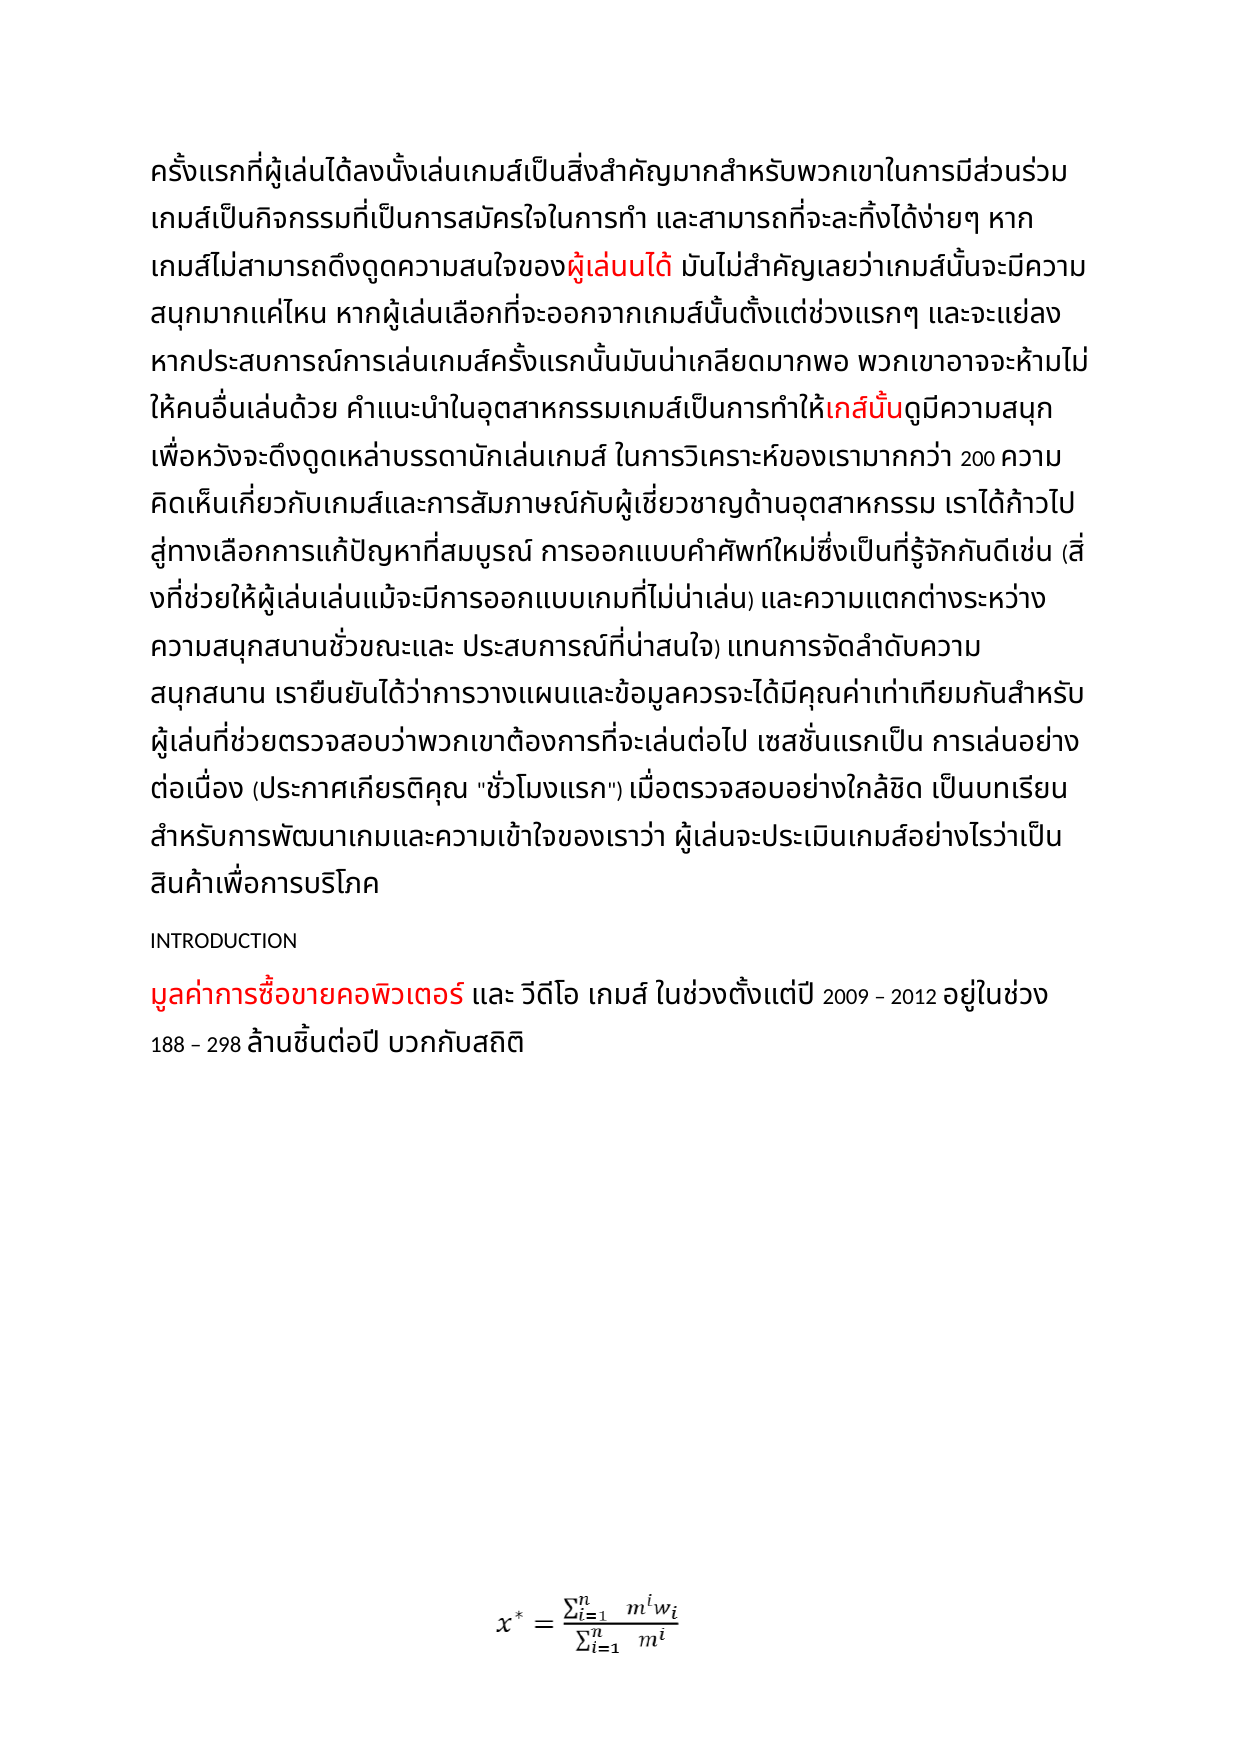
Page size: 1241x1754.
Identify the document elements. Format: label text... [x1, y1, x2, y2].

text มูลค่าการซื้อขายคอพิวเตอร์ และ วีดีโอ เกมส์ ในช่วงตั้งแต่ปี 2009 – 2012 อยู่ในช่วง 188 – 298 ล้านชิ้นต่อปี บวกกับสถิติ [150, 973, 1090, 1065]
text ครั้งแรกที่ผู้เล่นได้ลงนั้งเล่นเกมส์เป็นสิ่งสำคัญมากสำหรับพวกเขาในการมีส่วนร่วม เกมส์เป็นกิจกรรมที่เป็นการสมัครใจในการทำ และสามารถที่จะละทิ้งได้ง่ายๆ หากเกมส์ไม่สามารถดึงดูดความสนใจของผู้เล่นนได้ มันไม่สำคัญเลยว่าเกมส์นั้นจะมีความสนุกมากแค่ไหน หากผู้เล่นเลือกที่จะออกจากเกมส์นั้นตั้งแต่ช่วงแรกๆ และจะแย่ลง หากประสบการณ์การเล่นเกมส์ครั้งแรกนั้นมันน่าเกลียดมากพอ พวกเขาอาจจะห้ามไม่ให้คนอื่นเล่นด้วย คำแนะนำในอุตสาหกรรมเกมส์เป็นการทำให้เกส์นั้นดูมีความสนุกเพื่อหวังจะดึงดูดเหล่าบรรดานักเล่นเกมส์ ในการวิเคราะห์ของเรามากกว่า 200 ความคิดเห็นเกี่ยวกับเกมส์และการสัมภาษณ์กับผู้เชี่ยวชาญด้านอุตสาหกรรม เราได้ก้าวไปสู่ทางเลือกการแก้ปัญหาที่สมบูรณ์ การออกแบบคำศัพท์ใหม่ซึ่งเป็นที่รู้จักกันดีเช่น (สิ่งที่ช่วยให้ผู้เล่นเล่นแม้จะมีการออกแบบเกมที่ไม่น่าเล่น) และความแตกต่างระหว่างความสนุกสนานชั่วขณะและ ประสบการณ์ที่น่าสนใจ) แทนการจัดลำดับความสนุกสนาน เรายืนยันได้ว่าการวางแผนและข้อมูลควรจะได้มีคุณค่าเท่าเทียมกันสำหรับผู้เล่นที่ช่วยตรวจสอบว่าพวกเขาต้องการที่จะเล่นต่อไป เซสชั่นแรกเป็น การเล่นอย่างต่อเนื่อง (ประกาศเกียรติคุณ "ชั่วโมงแรก") เมื่อตรวจสอบอย่างใกล้ชิด เป็นบทเรียนสำหรับการพัฒนาเกมและความเข้าใจของเราว่า ผู้เล่นจะประเมินเกมส์อย่างไรว่าเป็นสินค้าเพื่อการบริโภค [150, 150, 1090, 907]
picture [466, 1565, 706, 1673]
text INTRODUCTION [150, 927, 1090, 955]
